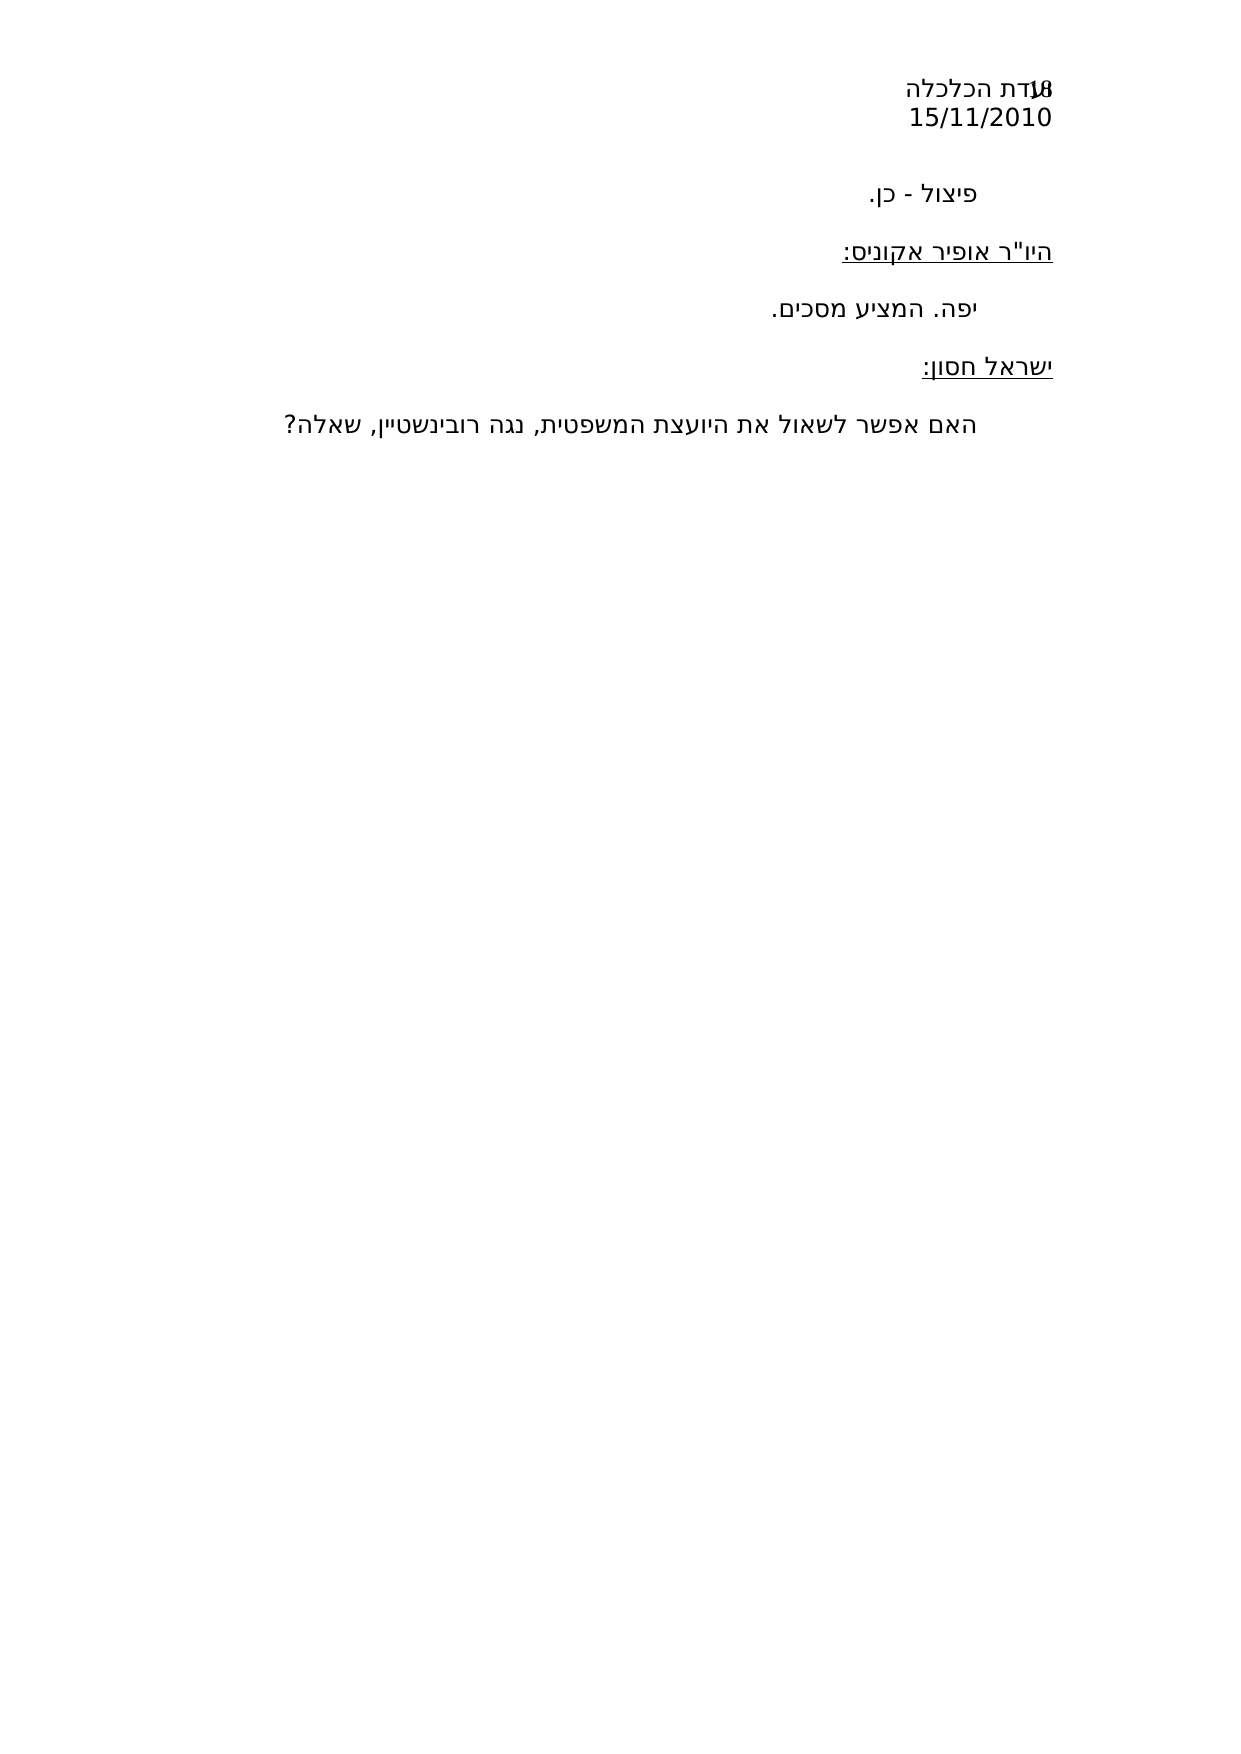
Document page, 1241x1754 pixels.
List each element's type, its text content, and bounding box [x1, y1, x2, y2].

text האם אפשר לשאול את היועצת המשפטית, נגה רובינשטיין, שאלה? [187, 410, 1053, 439]
text היו"ר אופיר אקוניס: [187, 237, 1053, 266]
text פיצול - כן. [187, 179, 1053, 208]
text ישראל חסון: [187, 352, 1053, 382]
text יפה. המציע מסכים. [187, 294, 1053, 324]
